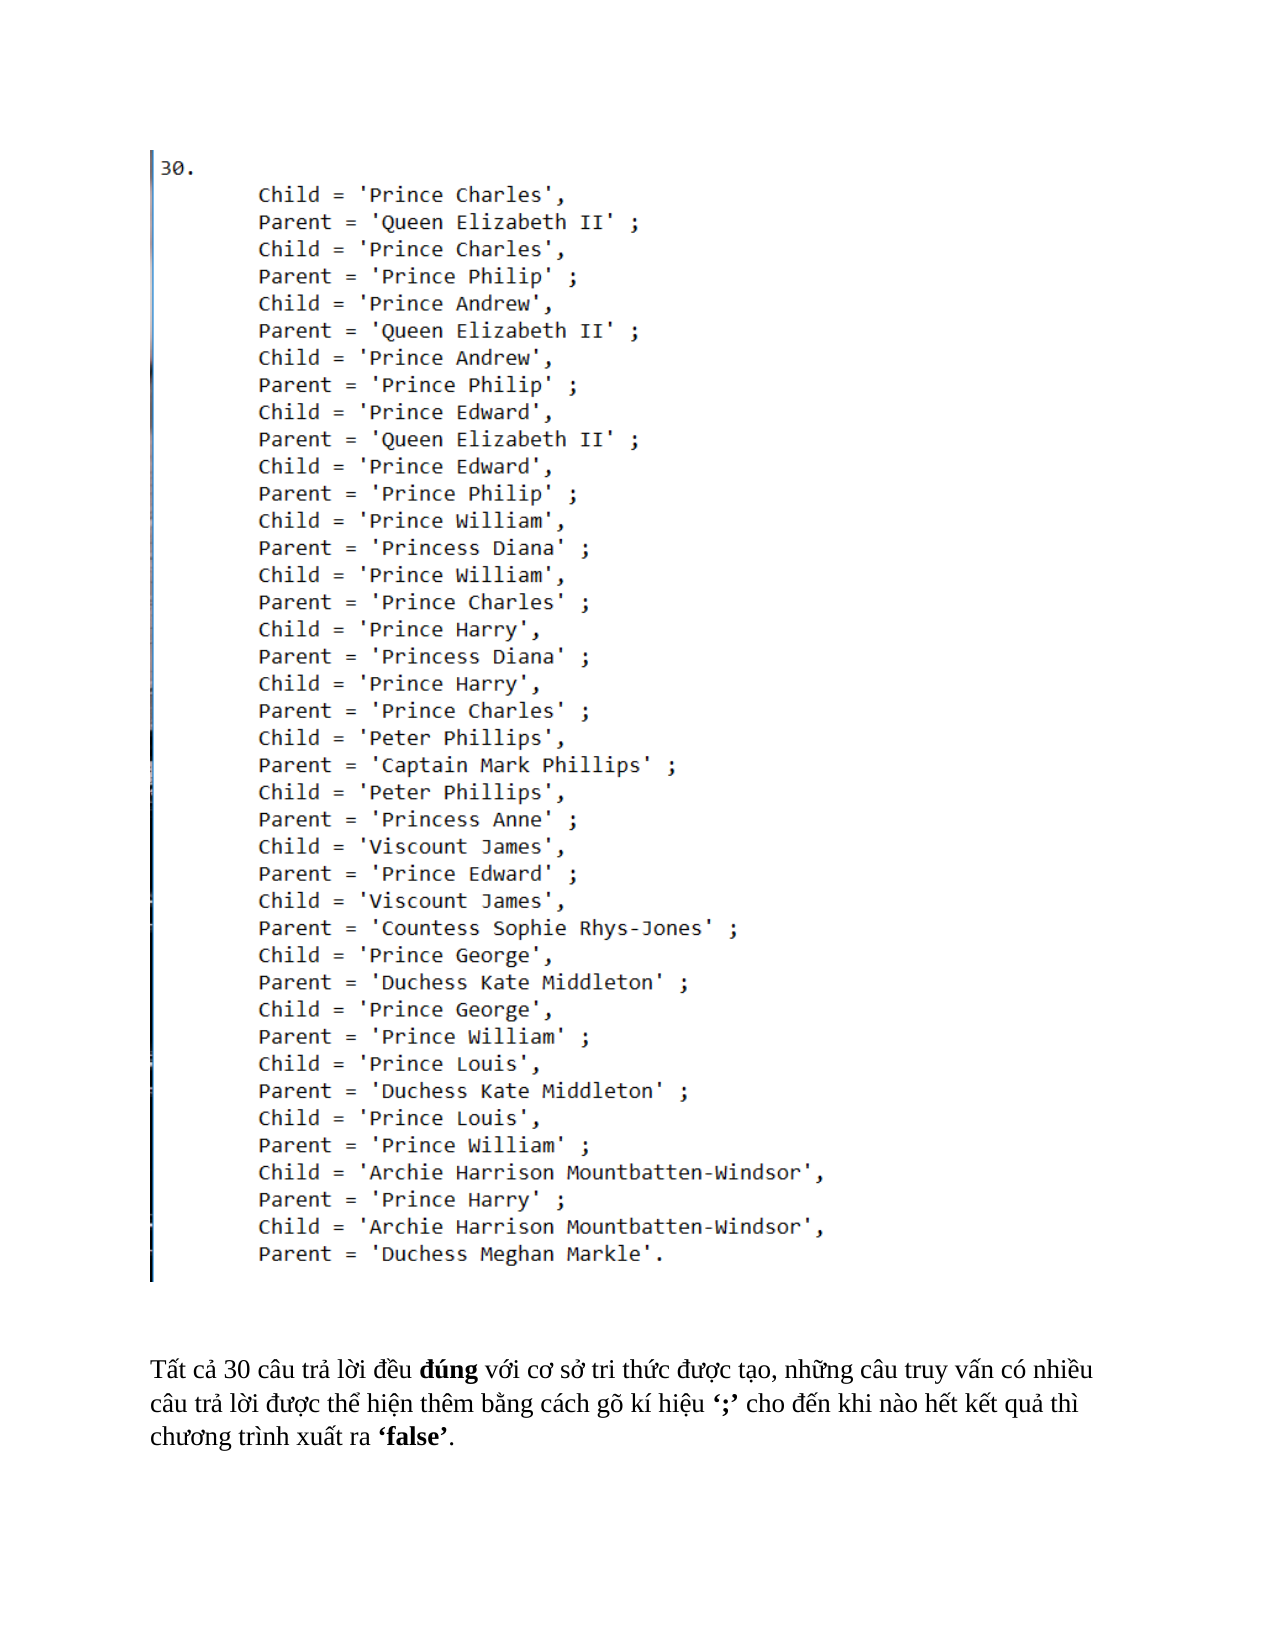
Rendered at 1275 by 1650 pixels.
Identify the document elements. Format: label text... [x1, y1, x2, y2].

text Tất cả 30 câu trả lời đều đúng với cơ sở tri thức được tạo, những câu truy vấn có nhiều câu trả lời được thể hiện thêm bằng cách gõ kí hiệu ‘;’ cho đến khi nào hết kết quả thì chương trình xuất ra ‘false’. [150, 1353, 1125, 1451]
picture [150, 150, 1125, 1282]
